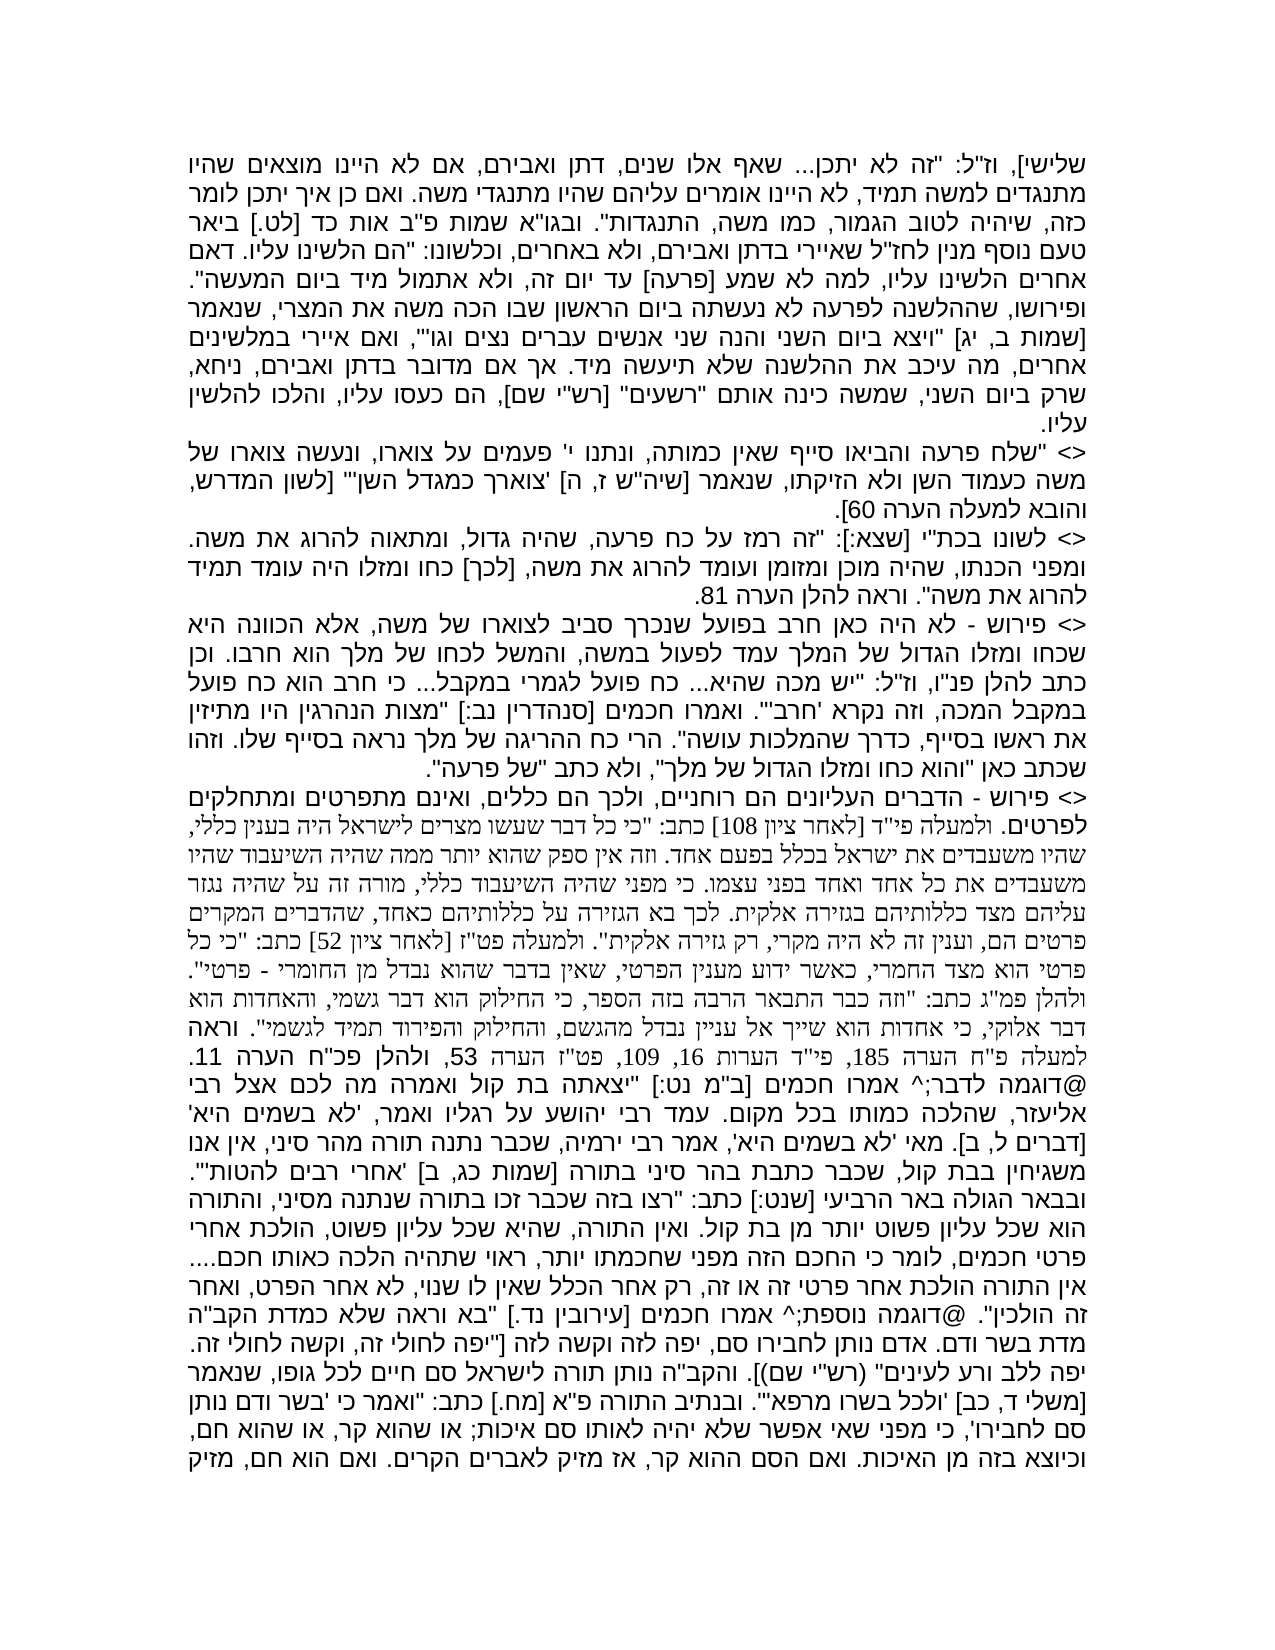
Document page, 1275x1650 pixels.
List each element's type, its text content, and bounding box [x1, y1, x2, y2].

text <> "שלח פרעה והביאו סייף שאין כמותה, ונתנו י' פעמים על צוארו, ונעשה צוארו של משה כעמוד השן ולא הזיקתו, שנאמר [שיה"ש ז, ה] 'צוארך כמגדל השן'" [לשון המדרש, והובא למעלה הערה 60]. [187, 725, 1087, 811]
text <> בכת"י [שצא:] הקדים לכתוב טעם נוסף [לשלול את האפשרות שהיה למשה מתנגד שלישי], וז"ל: "זה לא יתכן... שאף אלו שנים, דתן ואבירם, אם לא היינו מוצאים שהיו מתנגדים למשה תמיד, לא היינו אומרים עליהם שהיו מתנגדי משה. ואם כן איך יתכן לומר כזה, שיהיה לטוב הגמור, כמו משה, התנגדות". ובגו"א שמות פ"ב אות כד [לט.] ביאר טעם נוסף מנין לחז"ל שאיירי בדתן ואבירם, ולא באחרים, וכלשונו: "הם הלשינו עליו. דאם אחרים הלשינו עליו, למה לא שמע [פרעה] עד יום זה, ולא אתמול מיד ביום המעשה". ופירושו, שההלשנה לפרעה לא נעשתה ביום הראשון שבו הכה משה את המצרי, שנאמר [שמות ב, יג] "ויצא ביום השני והנה שני אנשים עברים נצים וגו'", ואם איירי במלשינים אחרים, מה עיכב את ההלשנה שלא תיעשה מיד. אך אם מדובר בדתן ואבירם, ניחא, שרק ביום השני, שמשה כינה אותם "רשעים" [רש"י שם], הם כעסו עליו, והלכו להלשין עליו. [187, 409, 1087, 725]
text <> לשונו בכת"י [שצא:]: "זה רמז על כח פרעה, שהיה גדול, ומתאוה להרוג את משה. ומפני הכנתו, שהיה מוכן ומזומן ועומד להרוג את משה, [לכך] כחו ומזלו היה עומד תמיד להרוג את משה". וראה להלן הערה 81. [187, 811, 1087, 898]
text <> כמבואר למעלה [לאחר ציון 12], שדתן הוא כנגד משה, ואבירם הוא כנגד אהרן. לכך לא היה מתנגד שלישי למשה ואהרן. [187, 351, 1087, 409]
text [187, 1070, 1087, 1473]
text <> פירוש - אם תאמר שהיה מתנגד שלישי למשה [בנוסף לדתן ואבירם]. [187, 323, 1087, 351]
text <> לשונו למעלה [לאחר ציון 1]: "דקדקו רז"ל במדרש הזה, כי איך היה על ידי שני עברים דבר גדול כזה, להיות מוסרים למלכות את משה רבינו עליו השלום הגואל. ואי אפשר שלא היו עושים אלו הרשעים דבר זה בלבד, כי אם לא כן, היה דבר זה מעשה מקרה, שמעשה שלא נעשה רק פעם אחת, מקרה הוא... ואי אפשר לומר שהיה דבר זה במקרה, שהרי מדבר זה בא הגאולה; שעל ידי זה ברח למדין, ונשא בת יתרו, ונגלה לו השכינה. ואיך תהיה הגאולה במקרה, שאין דבר יותר חשוב כמו גאולת ישראל, ואיך תהיה על ידי דבר במקרה, זה לא יתכן". [187, 150, 1087, 323]
text <> פירוש - לא היה כאן חרב בפועל שנכרך סביב לצוארו של משה, אלא הכוונה היא שכחו ומזלו הגדול של המלך עמד לפעול במשה, והמשל לכחו של מלך הוא חרבו. וכן כתב להלן פנ"ו, וז"ל: "יש מכה שהיא... כח פועל לגמרי במקבל... כי חרב הוא כח פועל במקבל המכה, וזה נקרא 'חרב'". ואמרו חכמים [סנהדרין נב:] "מצות הנהרגין היו מתיזין את ראשו בסייף, כדרך שהמלכות עושה". הרי כח ההריגה של מלך נראה בסייף שלו. וזהו שכתב כאן "והוא כחו ומזלו הגדול של מלך", ולא כתב "של פרעה". [187, 898, 1087, 1070]
